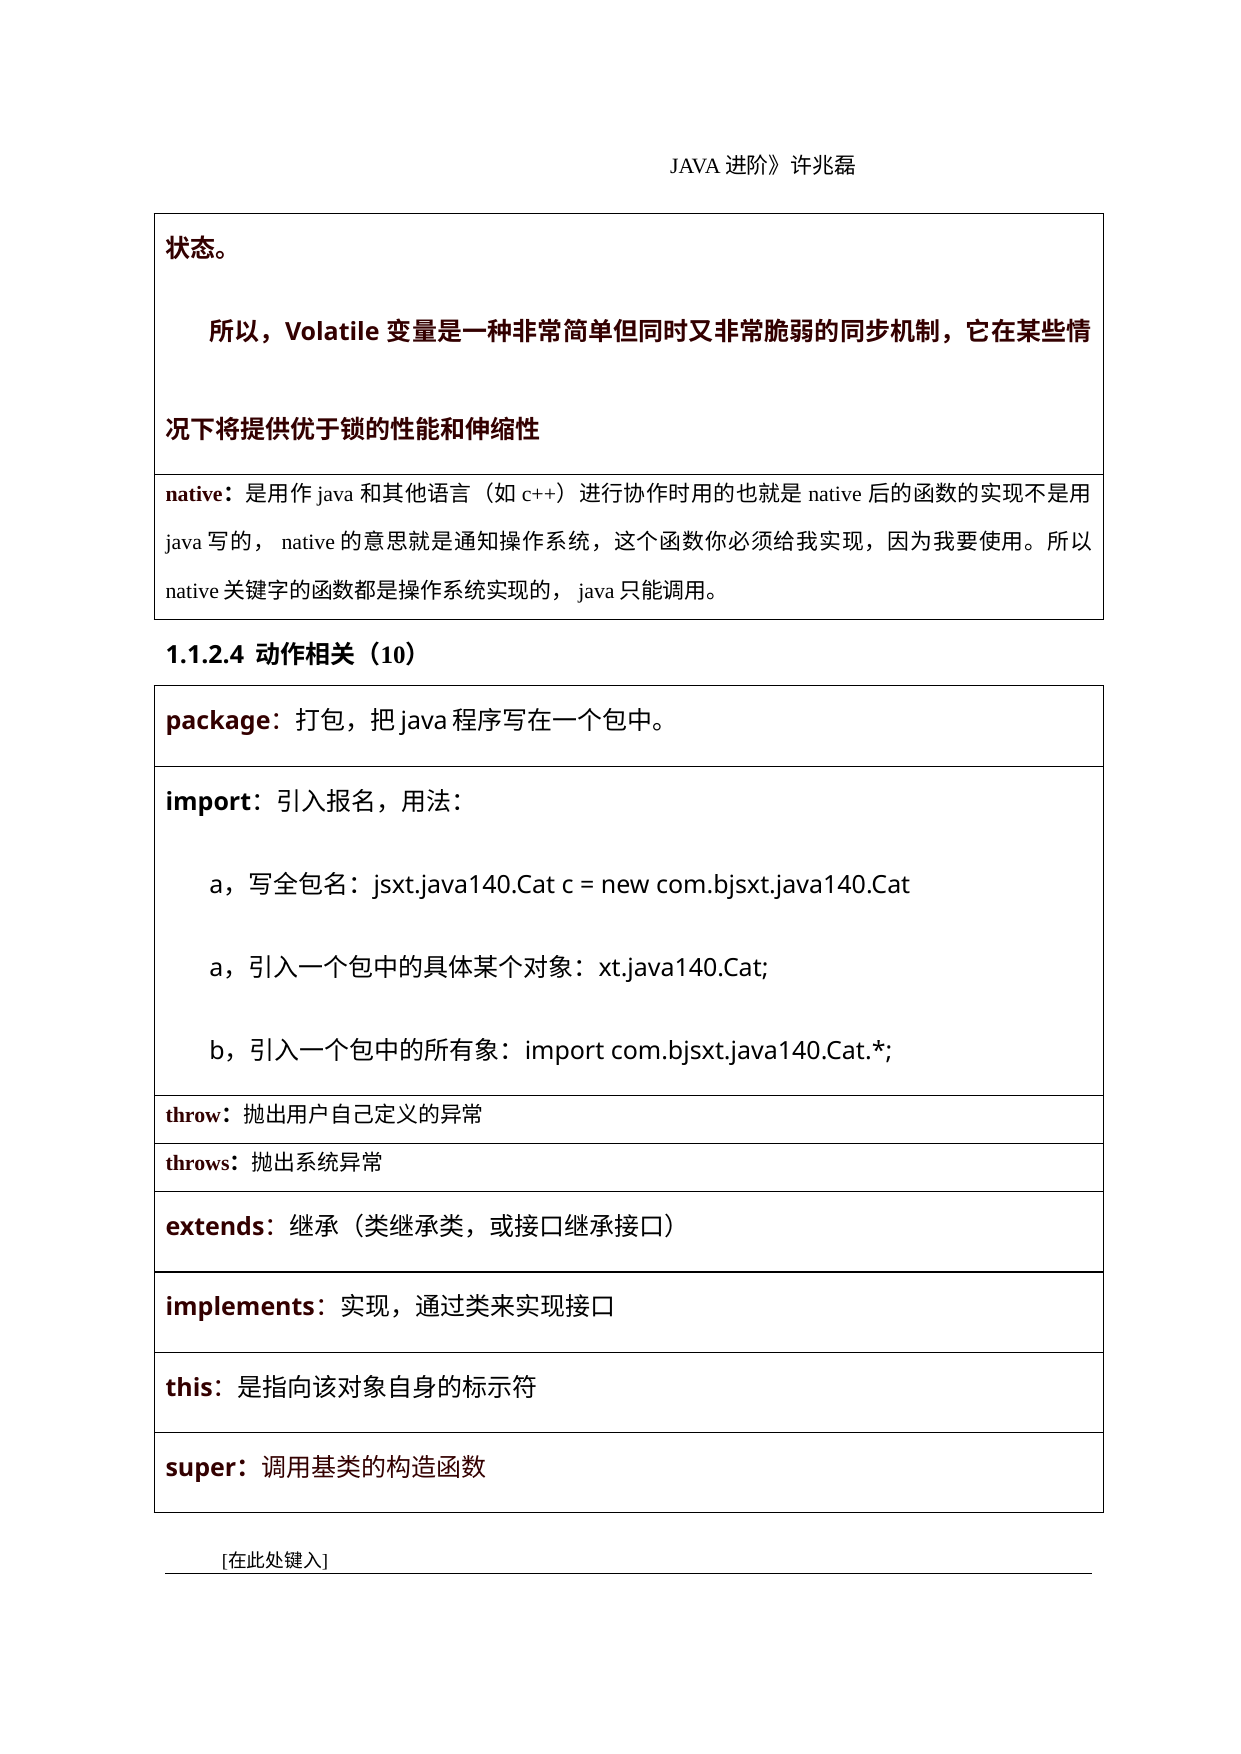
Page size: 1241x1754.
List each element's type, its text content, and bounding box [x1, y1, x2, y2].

table_cell import：引入报名，用法： a，写全包名：jsxt.java140.Cat c = new com.bjsxt.java140.Cat a，引入一个包中的具体某个对象：xt.java140.Cat; b，引入一个包中的所有象：import com.bjsxt.java140.Cat.*; [155, 767, 1103, 1095]
table_cell this：是指向该对象自身的标示符 [155, 1353, 1103, 1432]
table_cell native：是用作java 和其他语言（如c++）进行协作时用的也就是native 后的函数的实现不是用java写的， native的意思就是通知操作系统，这个函数你必须给我实现，因为我要使用。所以native关键字的函数都是操作系统实现的， java只能调用。 [155, 475, 1103, 619]
table_cell throws：抛出系统异常 [155, 1144, 1103, 1191]
table_cell super：调用基类的构造函数 [155, 1433, 1103, 1512]
table_cell throw：抛出用户自己定义的异常 [155, 1096, 1103, 1143]
table_cell extends：继承（类继承类，或接口继承接口） [155, 1192, 1103, 1271]
table_header package：打包，把java程序写在一个包中。 [155, 686, 1103, 766]
table_cell implements：实现，通过类来实现接口 [155, 1273, 1103, 1352]
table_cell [155, 214, 1103, 474]
text 动作相关（10） [165, 620, 1092, 685]
